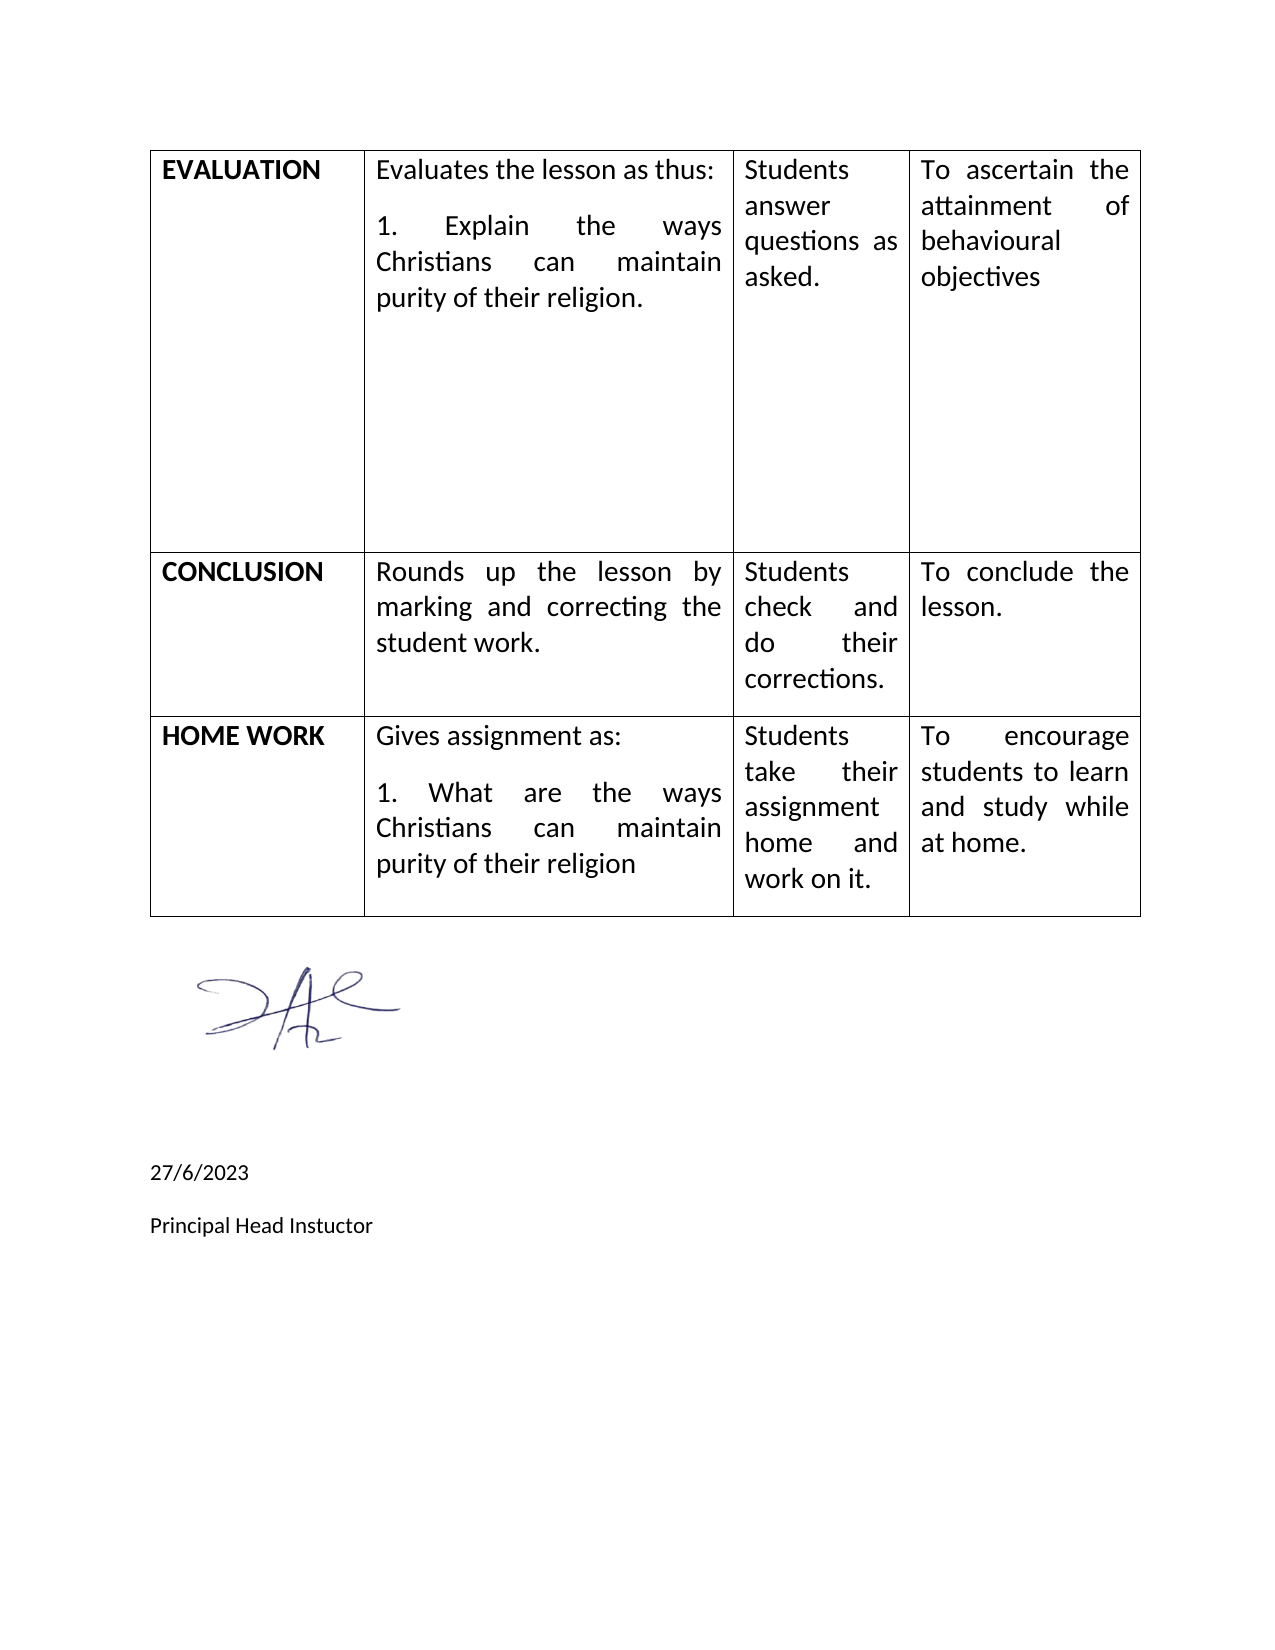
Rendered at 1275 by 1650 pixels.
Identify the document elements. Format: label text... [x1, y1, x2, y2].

table_cell To encourage students to learn and study while at home. [910, 717, 1140, 916]
table_cell EVALUATION [151, 151, 364, 552]
table_cell Evaluates the lesson as thus: 1. Explain the ways Christians can maintain purity of their religion. [365, 151, 733, 552]
picture [150, 917, 440, 1133]
table_cell CONCLUSION [151, 553, 364, 716]
table_cell HOME WORK [151, 717, 364, 916]
table_cell To conclude the lesson. [910, 553, 1140, 716]
table_cell Students check and do their corrections. [734, 553, 909, 716]
table_cell To ascertain the attainment of behavioural objectives [910, 151, 1140, 552]
table_cell Rounds up the lesson by marking and correcting the student work. [365, 553, 733, 716]
table_cell Students take their assignment home and work on it. [734, 717, 909, 916]
table_cell Gives assignment as: 1. What are the ways Christians can maintain purity of their religion [365, 717, 733, 916]
text Principal Head Instuctor [150, 1211, 1125, 1239]
text 27/6/2023 [150, 1158, 1125, 1186]
table_cell Students answer questions as asked. [734, 151, 909, 552]
